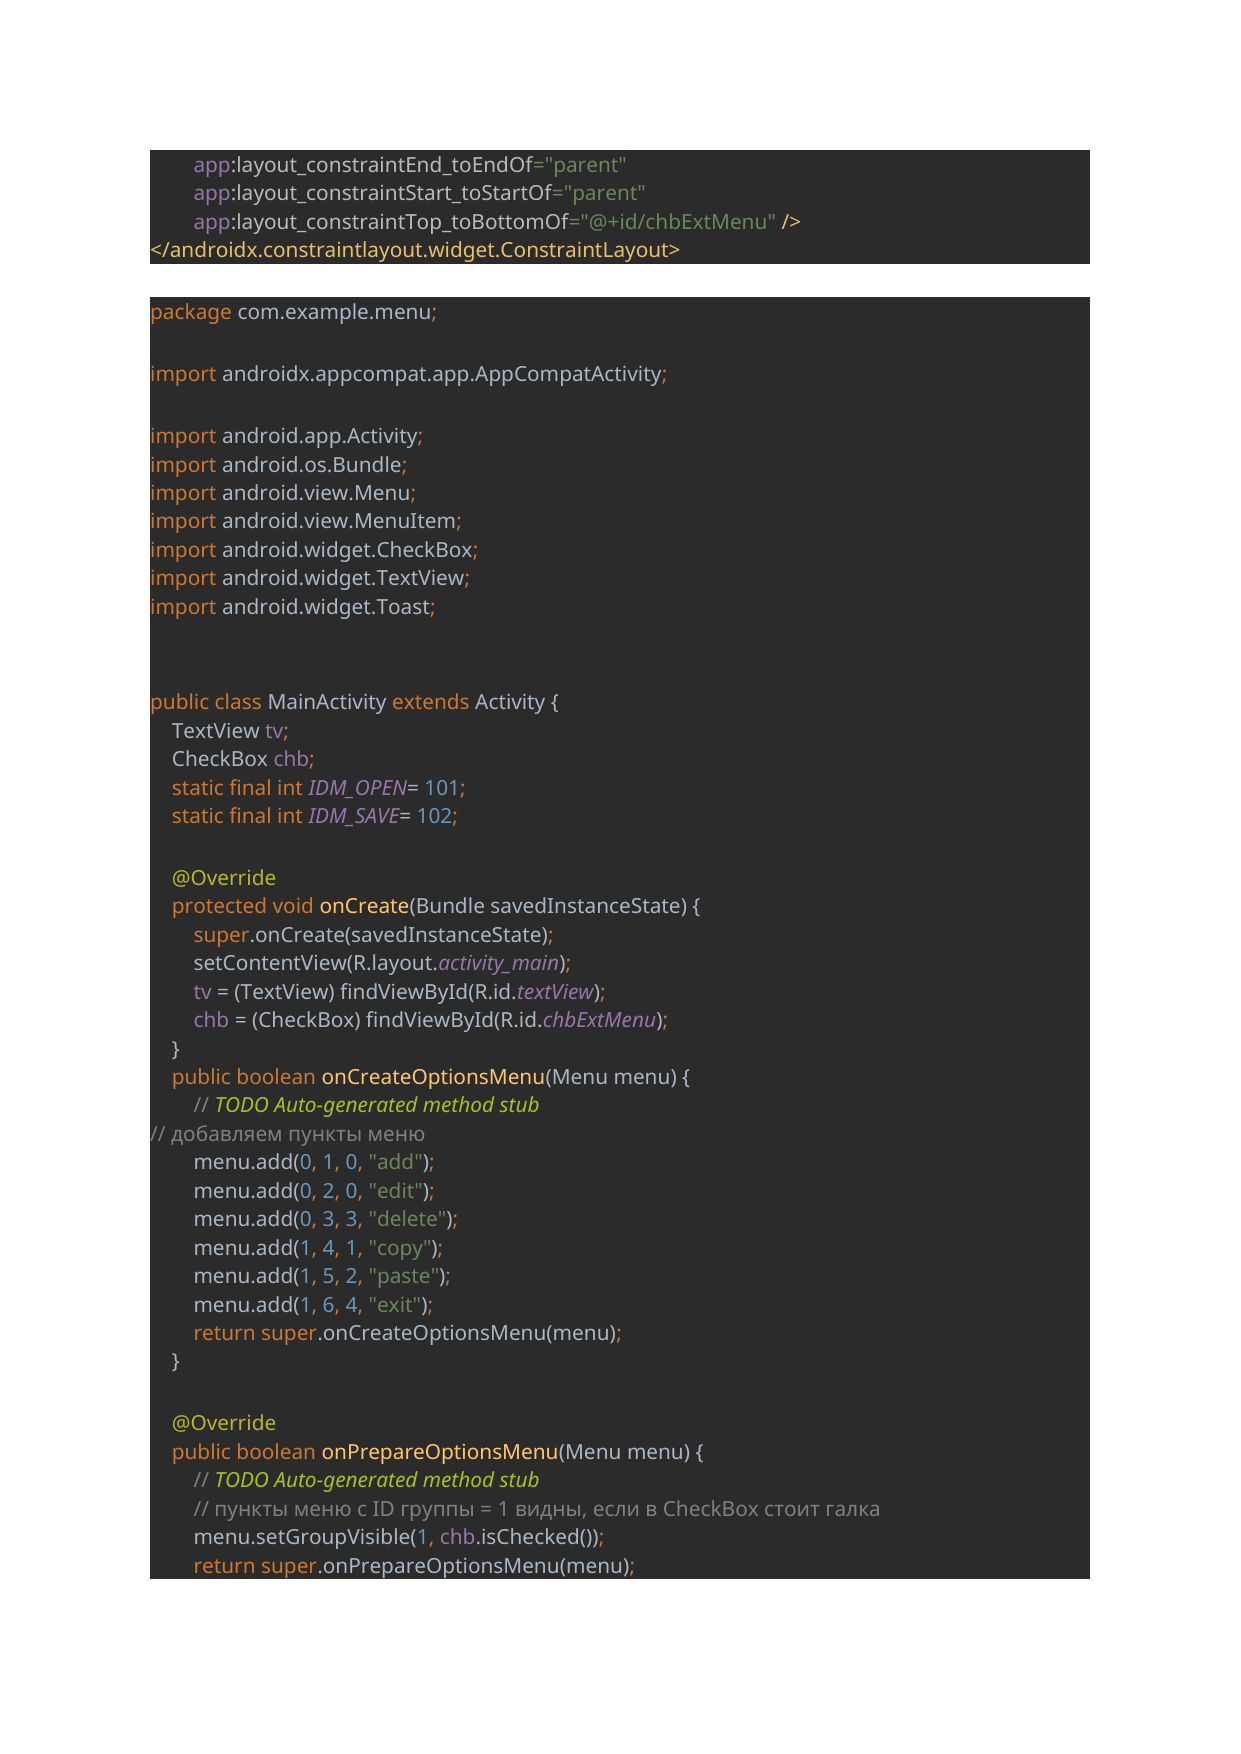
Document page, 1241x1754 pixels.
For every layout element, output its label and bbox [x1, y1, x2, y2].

text [150, 297, 1090, 1579]
text [150, 150, 1090, 264]
